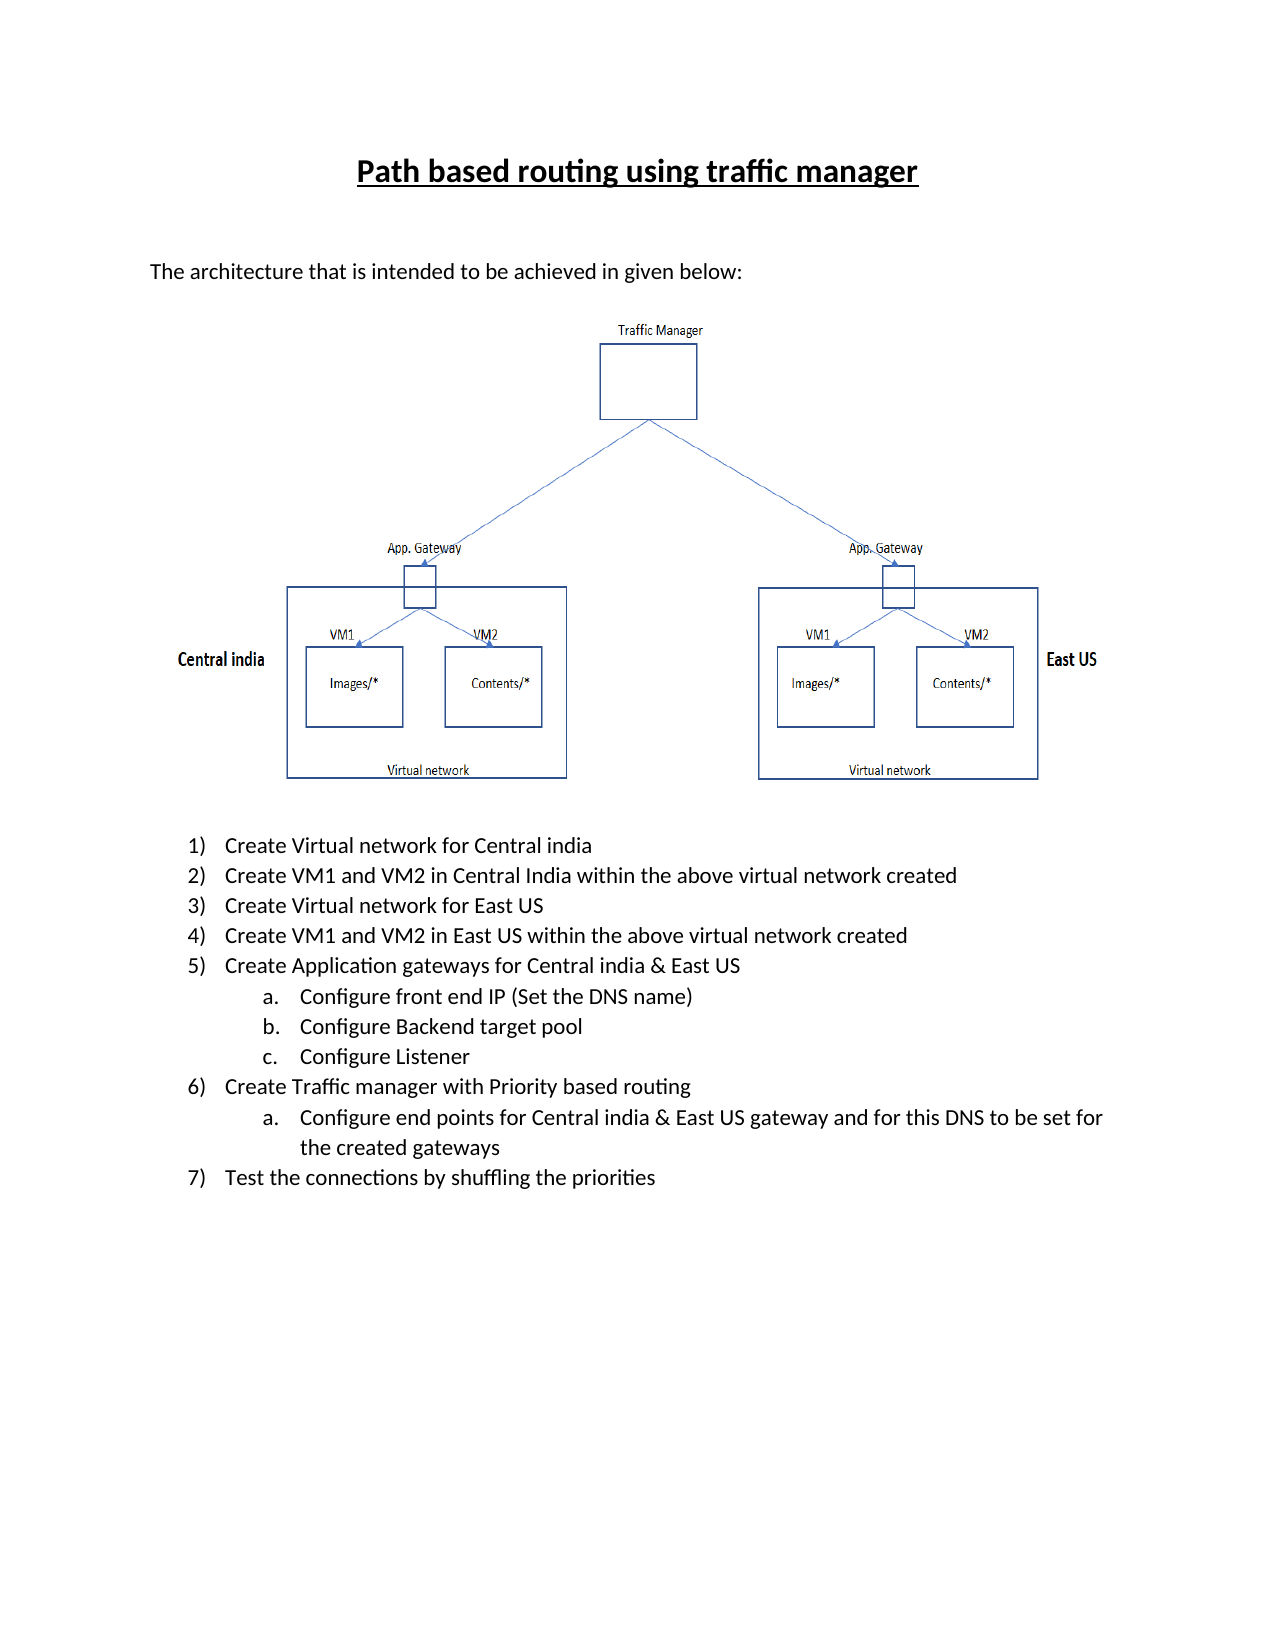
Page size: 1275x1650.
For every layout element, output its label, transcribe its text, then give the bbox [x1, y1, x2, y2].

text The architecture that is intended to be achieved in given below: [150, 257, 1125, 286]
list Create Application gateways for Central india & East US [187, 952, 1125, 980]
list Test the connections by shuffling the priorities [187, 1163, 1125, 1191]
list Configure Listener [262, 1042, 1125, 1070]
picture [150, 304, 1163, 812]
list Create Virtual network for East US [187, 891, 1125, 919]
list Configure end points for Central india & East US gateway and for this DNS to be set for the created gateways [262, 1103, 1125, 1161]
list Create Traffic manager with Priority based routing [187, 1072, 1125, 1101]
text Path based routing using traffic manager [150, 150, 1125, 191]
list Create Virtual network for Central india [187, 831, 1125, 859]
list Configure front end IP (Set the DNS name) [262, 982, 1125, 1010]
list Configure Backend target pool [262, 1012, 1125, 1040]
list Create VM1 and VM2 in Central India within the above virtual network created [187, 861, 1125, 889]
list Create VM1 and VM2 in East US within the above virtual network created [187, 921, 1125, 949]
